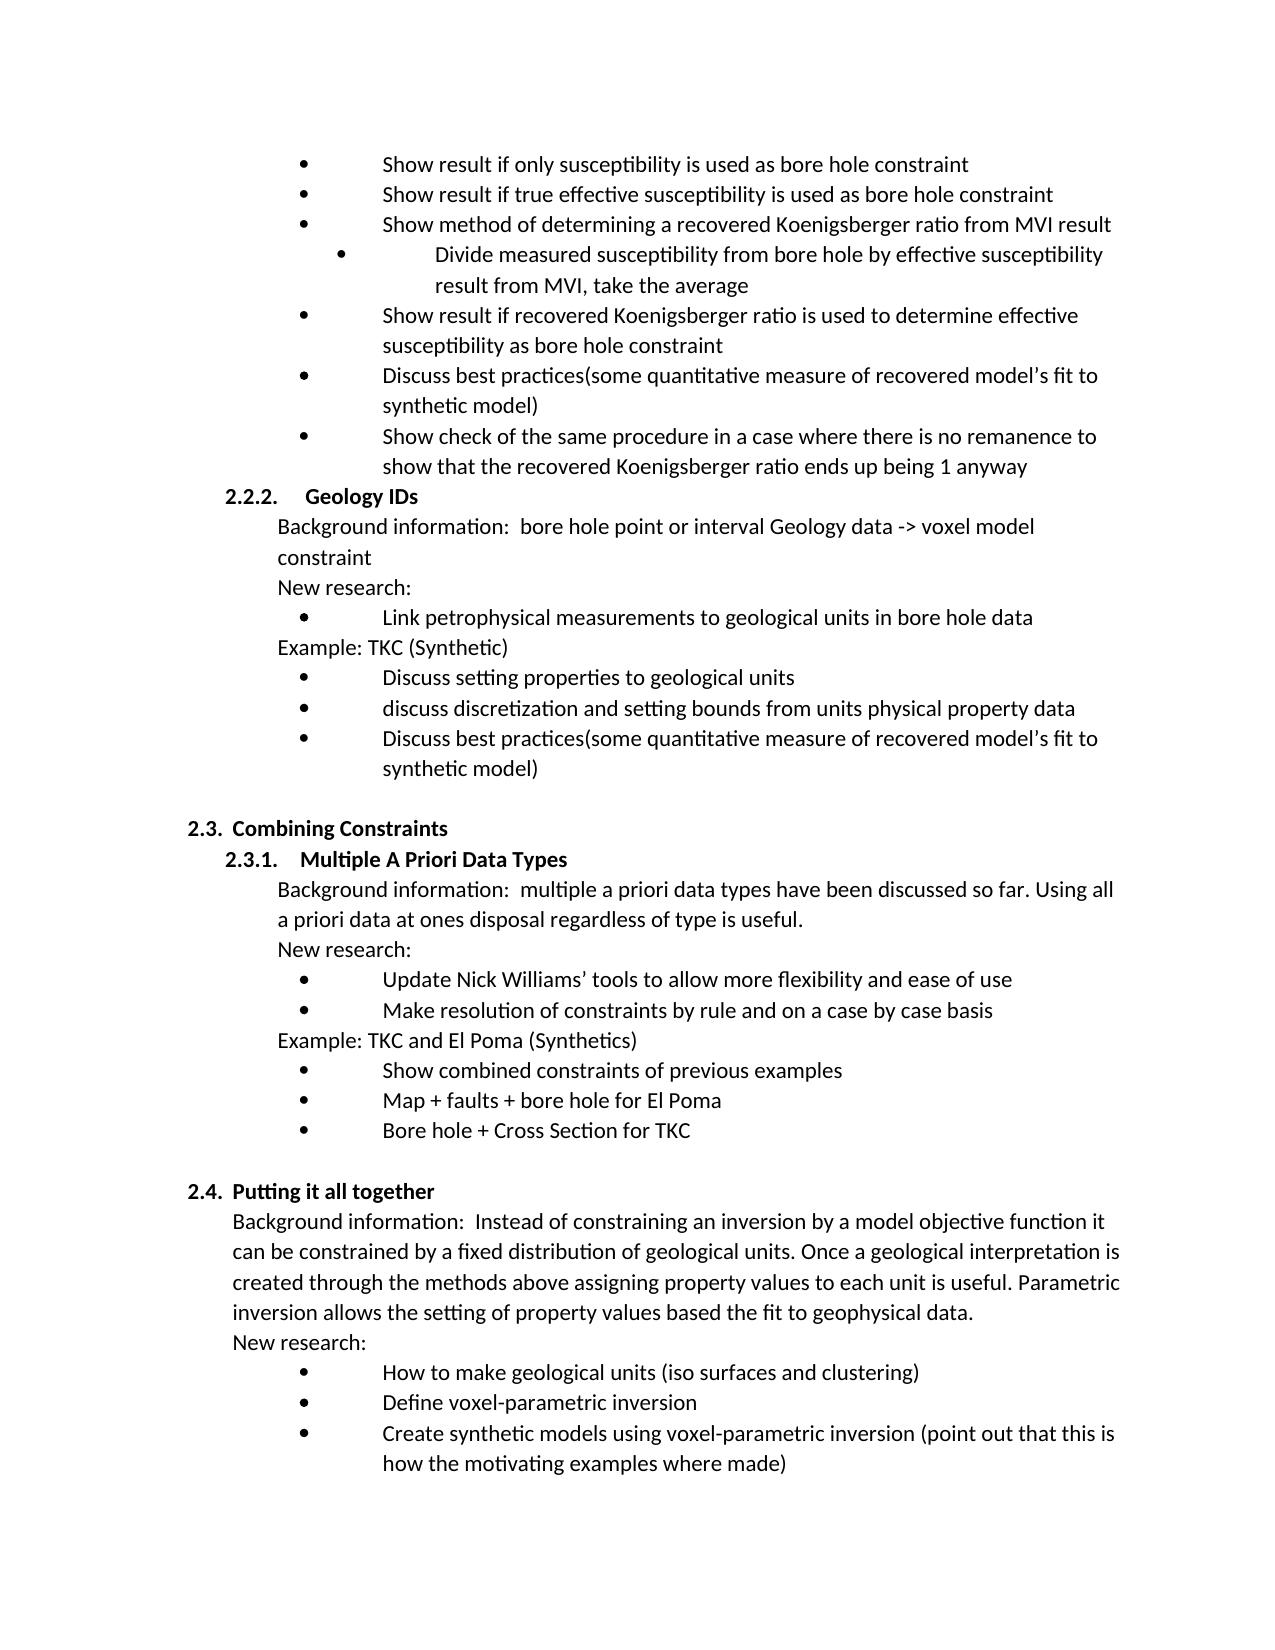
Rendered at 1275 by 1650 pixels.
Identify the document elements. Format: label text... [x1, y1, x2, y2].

list Link petrophysical measurements to geological units in bore hole data [300, 603, 1125, 631]
list Update Nick Williams’ tools to allow more flexibility and ease of use [300, 966, 1125, 994]
list Example: TKC and El Poma (Synthetics) [240, 1026, 1125, 1054]
list Divide measured susceptibility from bore hole by effective susceptibility result from MVI, take the average [337, 241, 1125, 299]
list discuss discretization and setting bounds from units physical property data [300, 694, 1125, 722]
list Create synthetic models using voxel-parametric inversion (point out that this is how the motivating examples where made) [300, 1419, 1125, 1477]
list Multiple A Priori Data Types Background information: multiple a priori data types have been discussed so far. Using all a priori data at ones disposal regardless of type is useful. New research: [225, 845, 1125, 963]
list Make resolution of constraints by rule and on a case by case basis [300, 996, 1125, 1024]
list Discuss best practices(some quantitative measure of recovered model’s fit to synthetic model) [300, 724, 1125, 812]
list Show result if recovered Koenigsberger ratio is used to determine effective susceptibility as bore hole constraint [300, 301, 1125, 359]
list Discuss setting properties to geological units [300, 663, 1125, 692]
list How to make geological units (iso surfaces and clustering) [300, 1358, 1125, 1386]
list Putting it all together Background information: Instead of constraining an inversion by a model objective function it can be constrained by a fixed distribution of geological units. Once a geological interpretation is created through the methods above assigning property values to each unit is useful. Parametric inversion allows the setting of property values based the fit to geophysical data. New research: [187, 1177, 1125, 1356]
list Map + faults + bore hole for El Poma [300, 1086, 1125, 1114]
list Show result if only susceptibility is used as bore hole constraint [300, 150, 1125, 178]
list Example: TKC (Synthetic) [240, 633, 1125, 661]
list Geology IDs Background information: bore hole point or interval Geology data -> voxel model constraint New research: [225, 482, 1125, 601]
list Define voxel-parametric inversion [300, 1388, 1125, 1417]
list Discuss best practices(some quantitative measure of recovered model’s fit to synthetic model) [300, 361, 1125, 420]
list Combining Constraints [187, 814, 1125, 843]
list Show method of determining a recovered Koenigsberger ratio from MVI result [300, 210, 1125, 238]
list Bore hole + Cross Section for TKC [300, 1117, 1125, 1175]
list Show check of the same procedure in a case where there is no remanence to show that the recovered Koenigsberger ratio ends up being 1 anyway [300, 422, 1125, 480]
list Show combined constraints of previous examples [300, 1056, 1125, 1084]
list Show result if true effective susceptibility is used as bore hole constraint [300, 180, 1125, 208]
